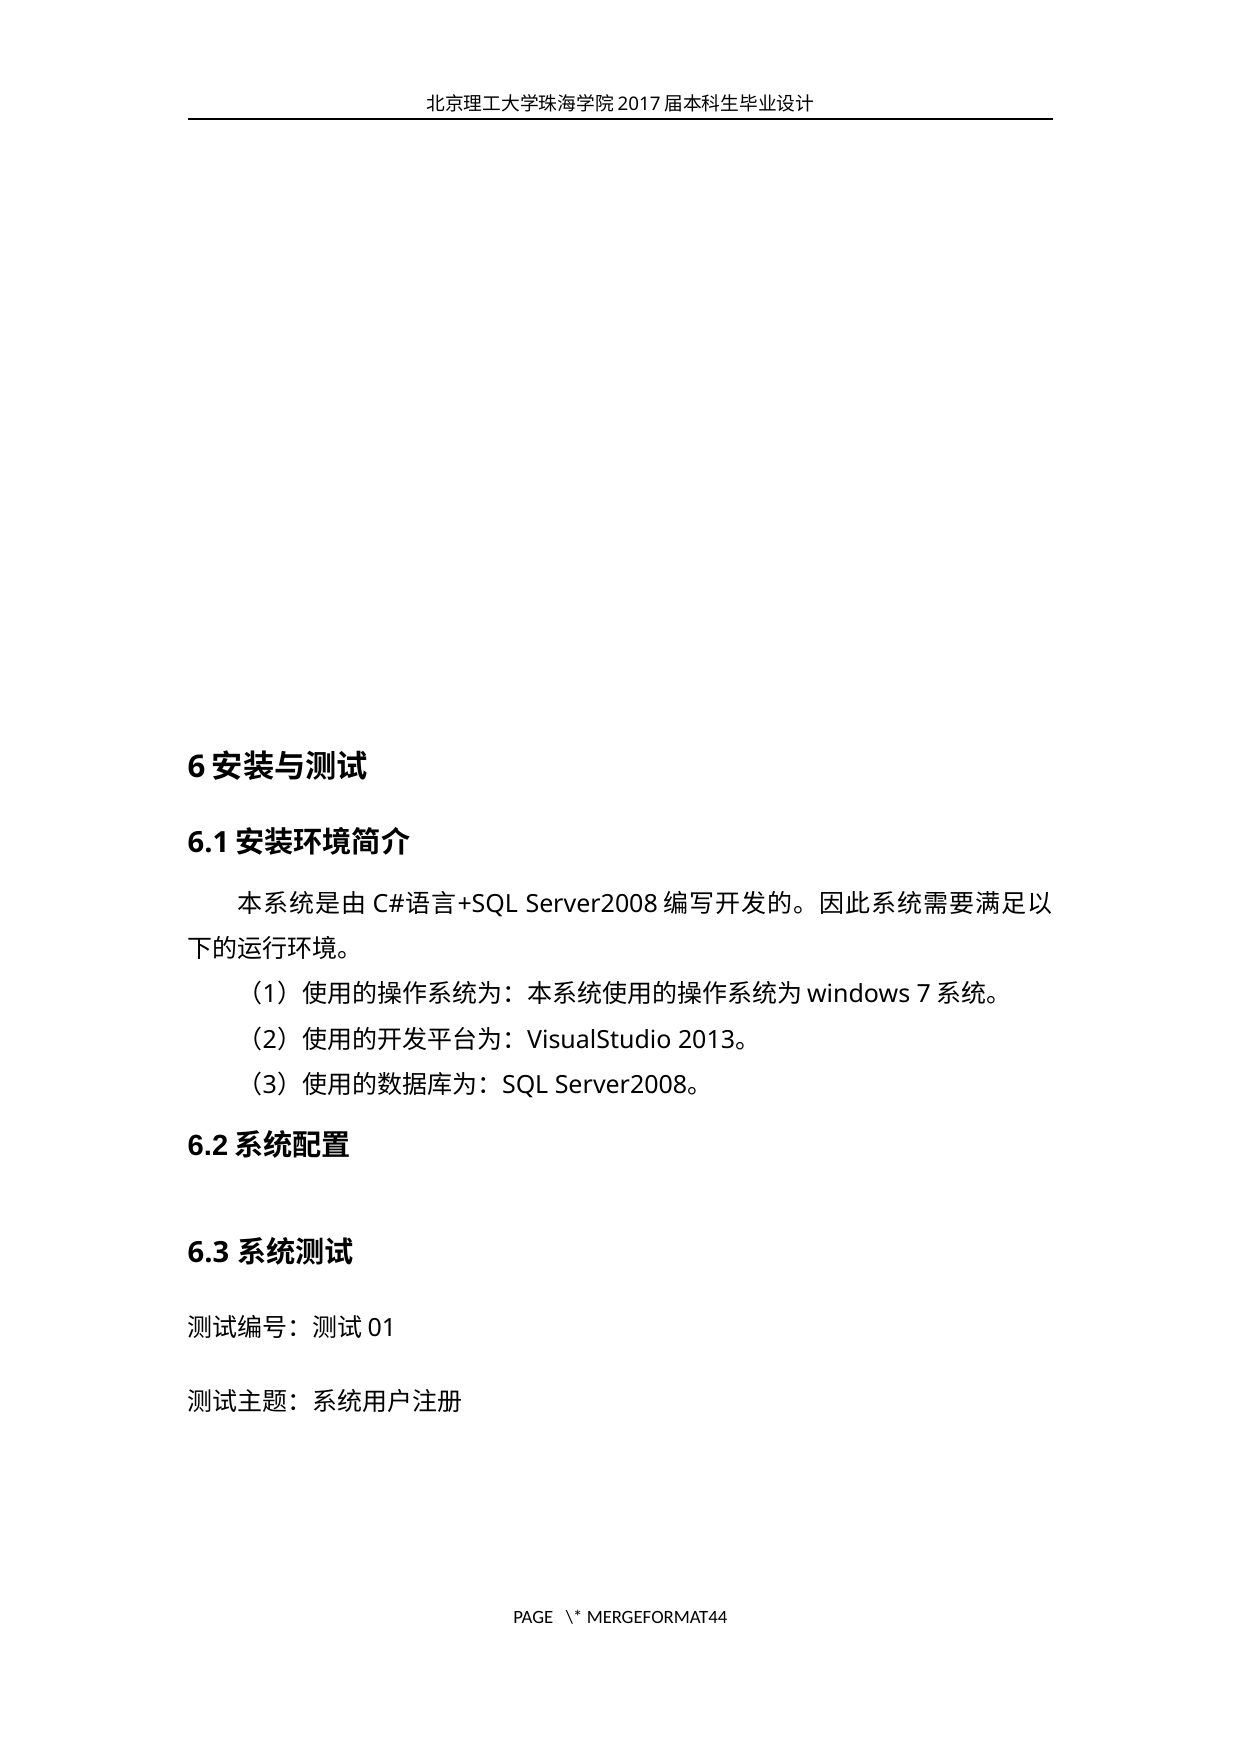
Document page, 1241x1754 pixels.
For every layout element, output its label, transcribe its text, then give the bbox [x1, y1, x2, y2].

subtitle 6.1安装环境简介 [187, 808, 1053, 873]
subtitle 6.2系统配置 [187, 1110, 1053, 1175]
text （2）使用的开发平台为：VisualStudio 2013。 [187, 1019, 1053, 1055]
text 本系统是由C#语言+SQL Server2008编写开发的。因此系统需要满足以下的运行环境。 [187, 883, 1053, 965]
text 测试主题：系统用户注册 [187, 1367, 1053, 1432]
subtitle 6.3 系统测试 [187, 1218, 1053, 1283]
subtitle 6安装与测试 [187, 731, 1053, 796]
text 测试编号：测试01 [187, 1293, 1053, 1358]
text （1）使用的操作系统为：本系统使用的操作系统为windows 7系统。 [187, 974, 1053, 1010]
text （3）使用的数据库为：SQL Server2008。 [187, 1064, 1053, 1101]
